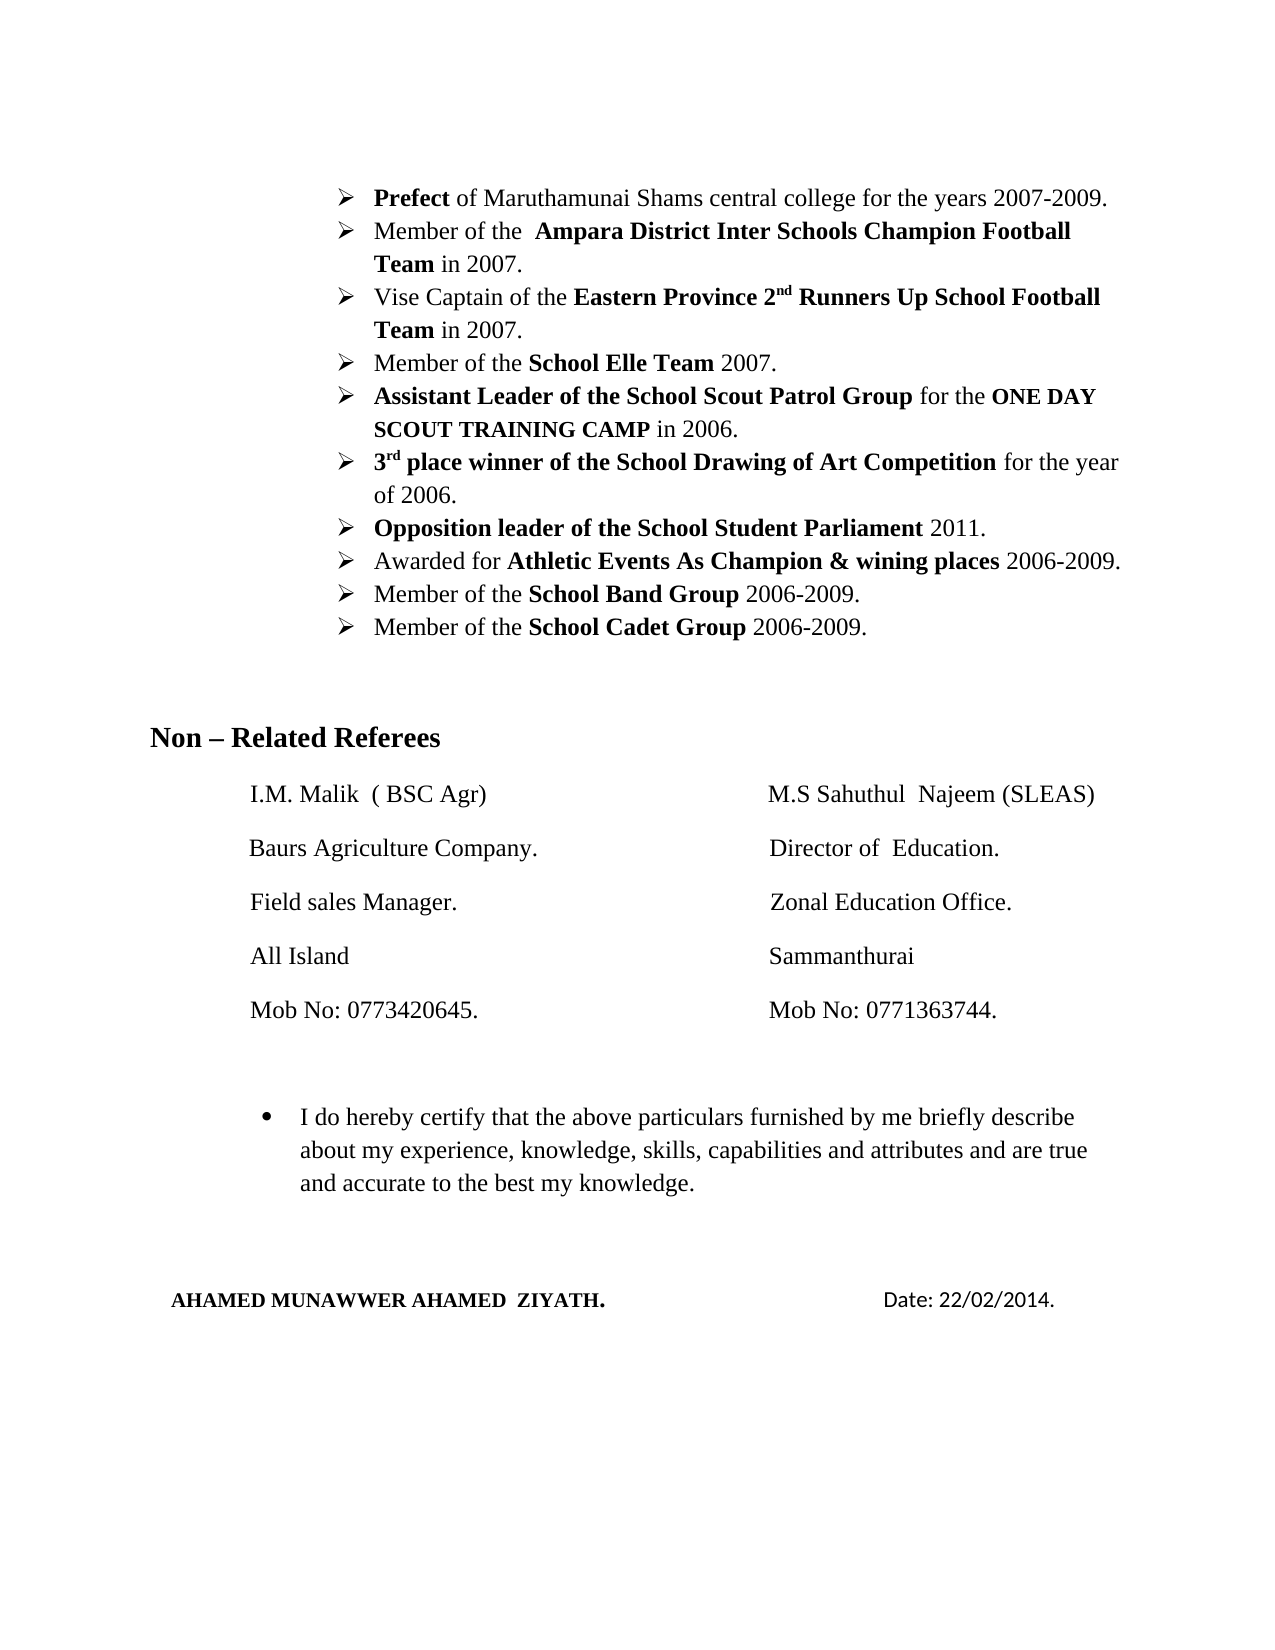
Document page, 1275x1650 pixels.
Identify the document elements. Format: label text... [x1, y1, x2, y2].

text Non – Related Referees [150, 720, 1125, 753]
list Member of the School Cadet Group 2006-2009. [336, 612, 1125, 641]
list Assistant Leader of the School Scout Patrol Group for the ONE DAY SCOUT TRAINING CAMP in 2006. [336, 381, 1125, 443]
list Opposition leader of the School Student Parliament 2011. [336, 513, 1125, 542]
list Member of the Ampara District Inter Schools Champion Football Team in 2007. [336, 216, 1125, 278]
text All Island Sammanthurai [150, 941, 1125, 970]
list Member of the School Elle Team 2007. [336, 348, 1125, 377]
list I do hereby certify that the above particulars furnished by me briefly describe about my experience, knowledge, skills, capabilities and attributes and are true and accurate to the best my knowledge. [262, 1102, 1125, 1197]
list Vise Captain of the Eastern Province 2nd Runners Up School Football Team in 2007. [336, 282, 1125, 344]
text AHAMED MUNAWWER AHAMED ZIYATH. Date: 22/02/2014. [150, 1284, 1125, 1313]
text Field sales Manager. Zonal Education Office. [150, 887, 1125, 916]
list Prefect of Maruthamunai Shams central college for the years 2007-2009. [336, 183, 1125, 212]
list Member of the School Band Group 2006-2009. [336, 579, 1125, 608]
list Awarded for Athletic Events As Champion & wining places 2006-2009. [336, 546, 1125, 575]
text I.M. Malik ( BSC Agr) M.S Sahuthul Najeem (SLEAS) [150, 779, 1125, 808]
text Mob No: 0773420645. Mob No: 0771363744. [150, 995, 1125, 1023]
text Baurs Agriculture Company. Director of Education. [150, 833, 1125, 862]
list 3rd place winner of the School Drawing of Art Competition for the year of 2006. [336, 447, 1125, 509]
